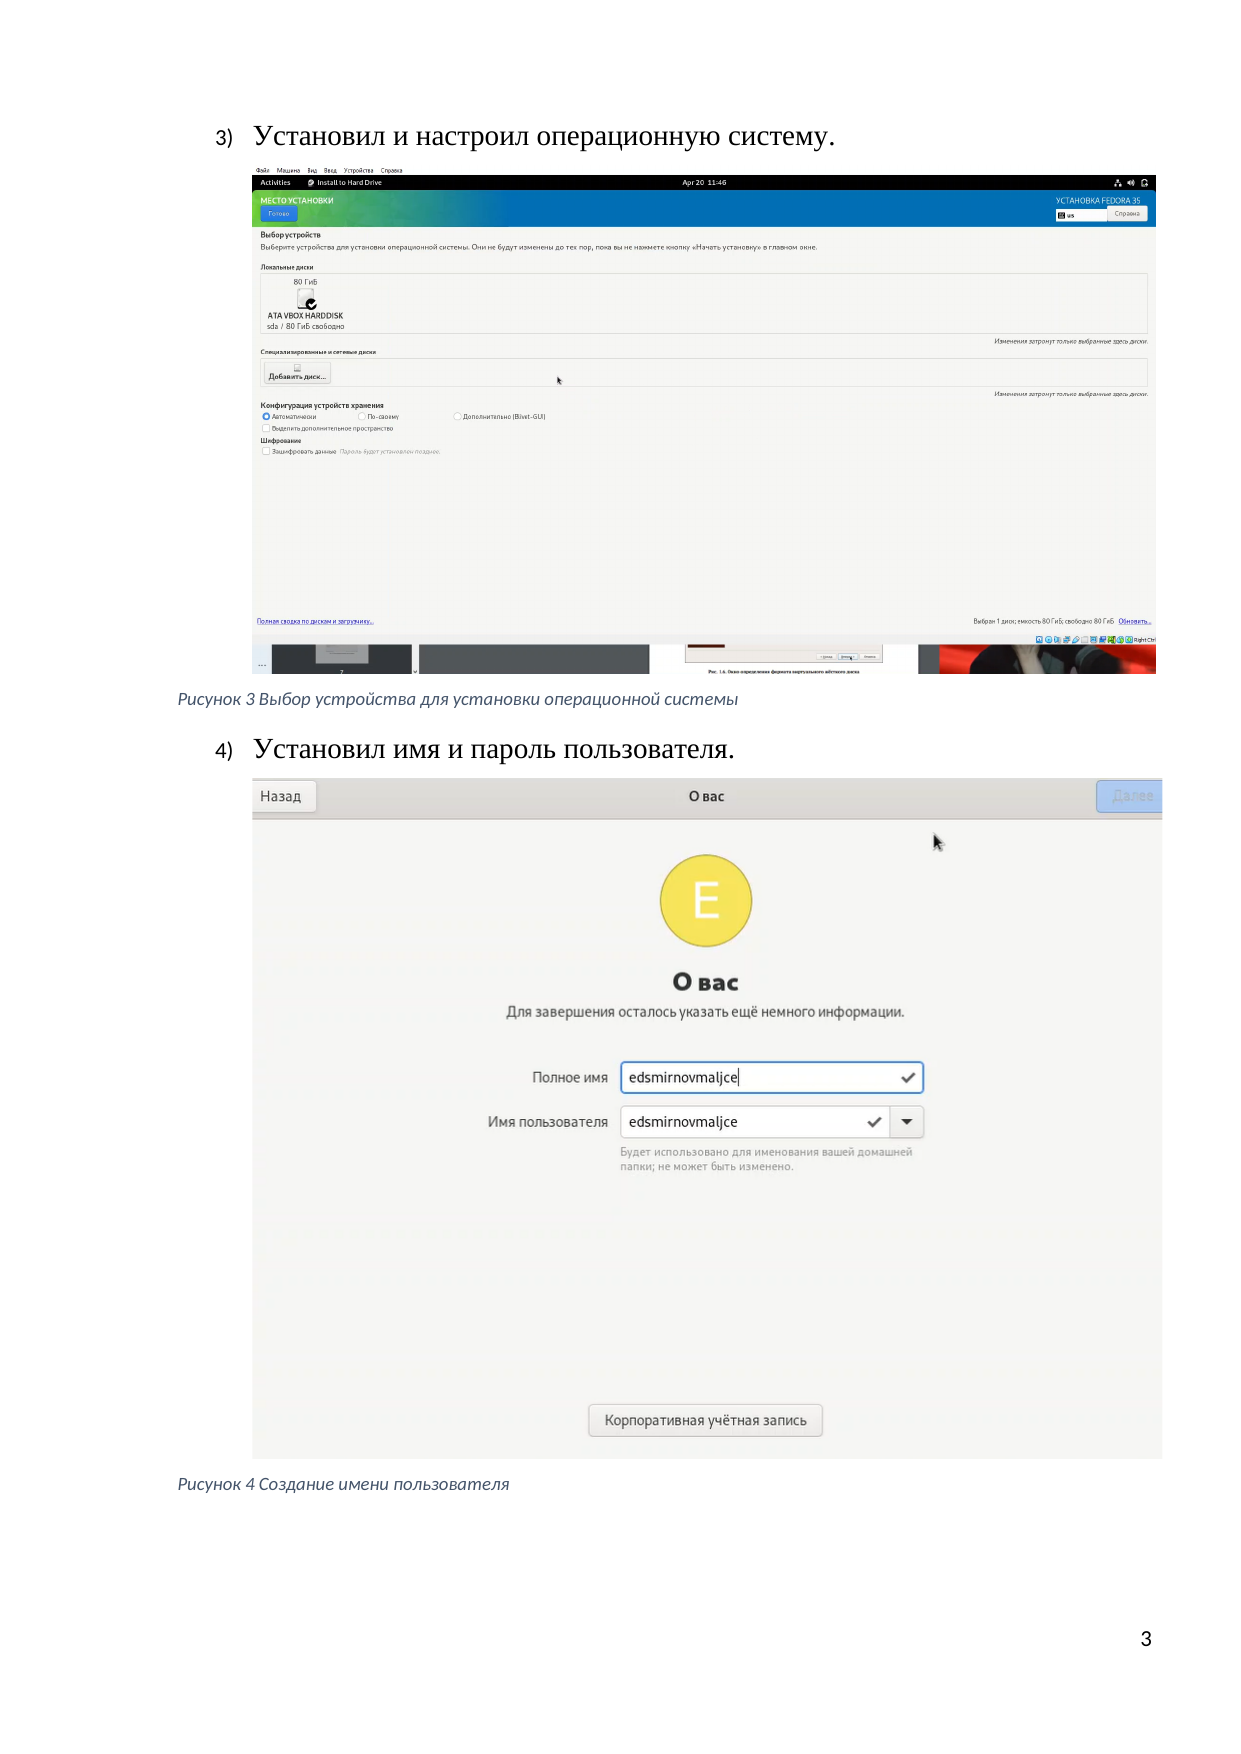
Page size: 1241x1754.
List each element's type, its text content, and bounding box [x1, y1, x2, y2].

text Рисунок 3 Выбор устройства для установки операционной системы [177, 687, 1152, 710]
picture [252, 165, 1156, 674]
picture [252, 778, 1163, 1459]
text Рисунок 4 Создание имени пользователя [177, 1472, 1152, 1495]
